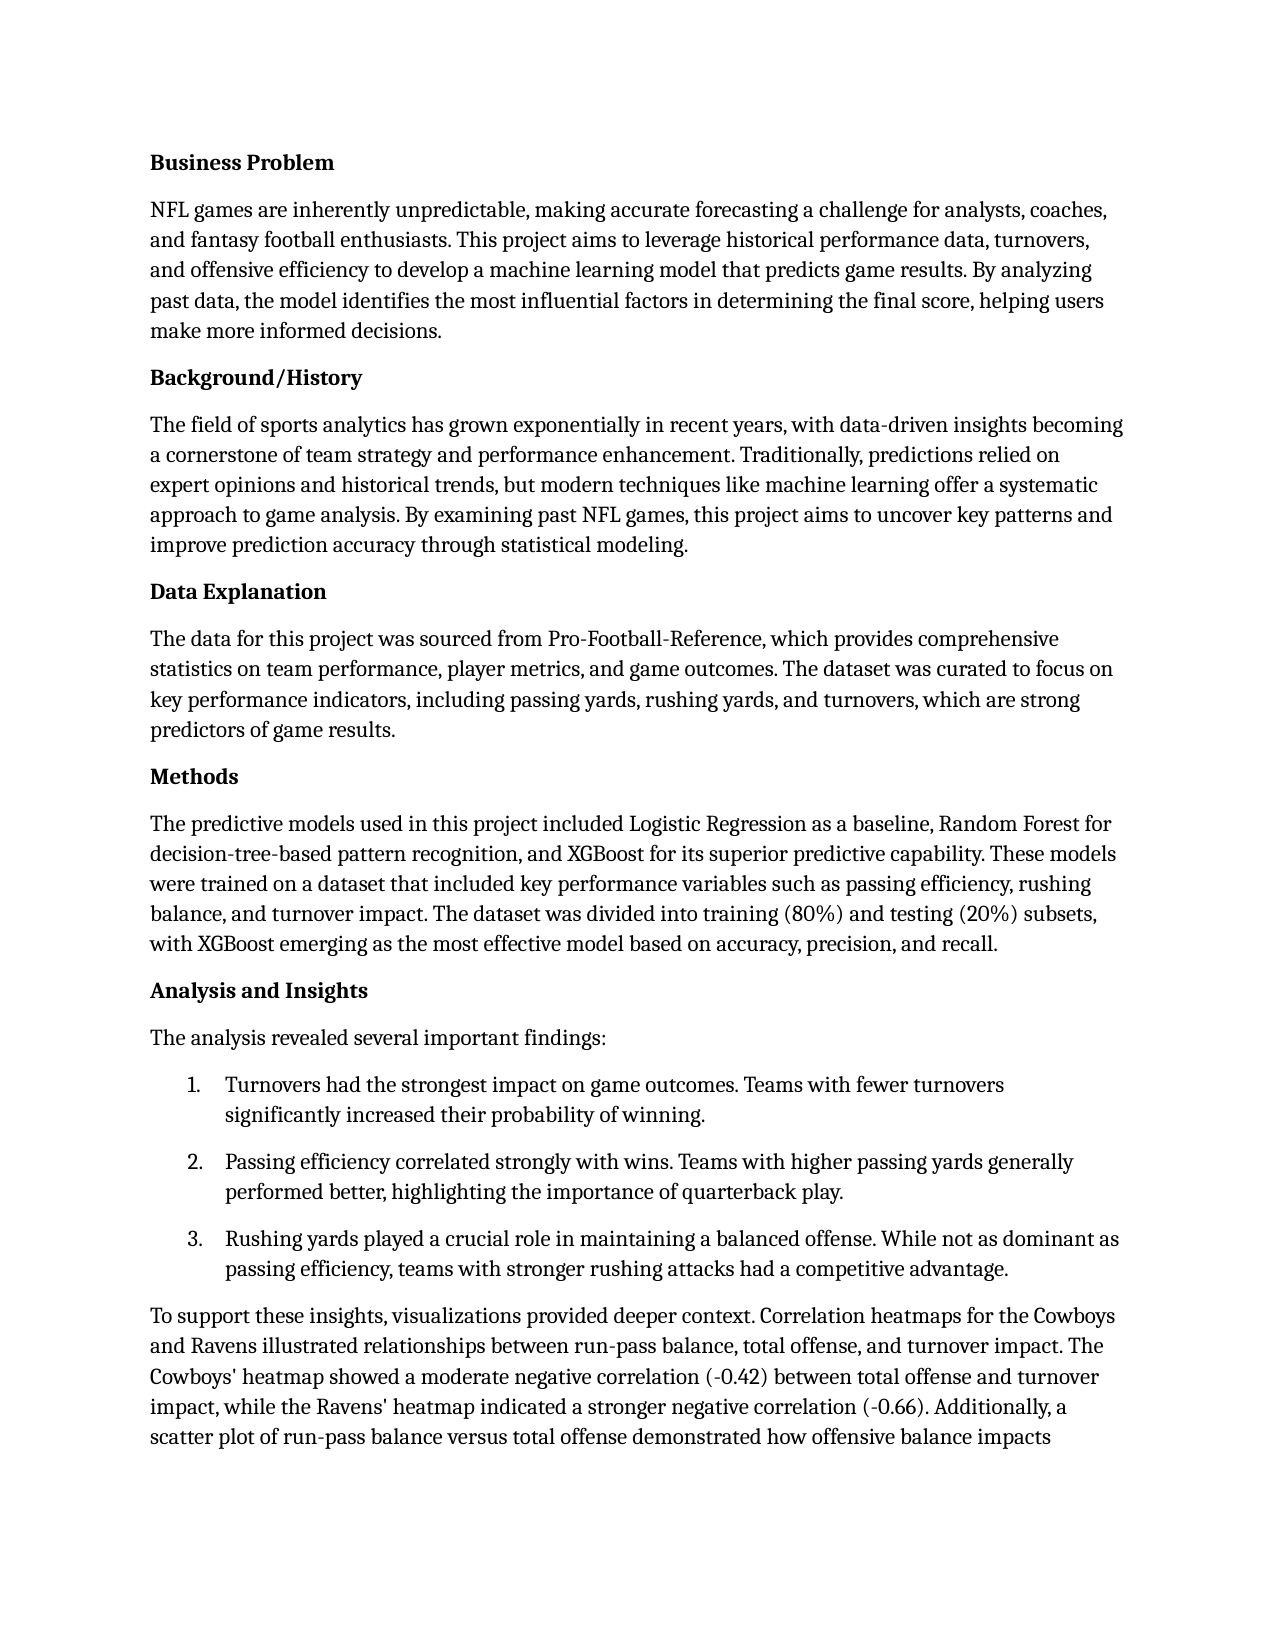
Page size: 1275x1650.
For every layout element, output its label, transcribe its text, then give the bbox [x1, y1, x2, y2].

text The predictive models used in this project included Logistic Regression as a baseline, Random Forest for decision-tree-based pattern recognition, and XGBoost for its superior predictive capability. These models were trained on a dataset that included key performance variables such as passing efficiency, rushing balance, and turnover impact. The dataset was divided into training (80%) and testing (20%) subsets, with XGBoost emerging as the most effective model based on accuracy, precision, and recall. [150, 810, 1125, 958]
text Data Explanation [150, 579, 1125, 606]
list Rushing yards played a crucial role in maintaining a balanced offense. While not as dominant as passing efficiency, teams with stronger rushing attacks had a competitive advantage. [187, 1226, 1125, 1283]
text The analysis revealed several important findings: [150, 1025, 1125, 1051]
list Passing efficiency correlated strongly with wins. Teams with higher passing yards generally performed better, highlighting the importance of quarterback play. [187, 1149, 1125, 1206]
text Analysis and Insights [150, 978, 1125, 1004]
text The field of sports analytics has grown exponentially in recent years, with data-driven insights becoming a cornerstone of team strategy and performance enhancement. Traditionally, predictions relied on expert opinions and historical trends, but modern techniques like machine learning offer a systematic approach to game analysis. By examining past NFL games, this project aims to uncover key patterns and improve prediction accuracy through statistical modeling. [150, 411, 1125, 559]
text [150, 1303, 1125, 1450]
text NFL games are inherently unpredictable, making accurate forecasting a challenge for analysts, coaches, and fantasy football enthusiasts. This project aims to leverage historical performance data, turnovers, and offensive efficiency to develop a machine learning model that predicts game results. By analyzing past data, the model identifies the most influential factors in determining the final score, helping users make more informed decisions. [150, 197, 1125, 344]
text The data for this project was sourced from Pro-Football-Reference, which provides comprehensive statistics on team performance, player metrics, and game outcomes. The dataset was curated to focus on key performance indicators, including passing yards, rushing yards, and turnovers, which are strong predictors of game results. [150, 626, 1125, 743]
text Methods [150, 763, 1125, 790]
text Background/History [150, 364, 1125, 391]
text Business Problem [150, 150, 1125, 176]
list Turnovers had the strongest impact on game outcomes. Teams with fewer turnovers significantly increased their probability of winning. [187, 1072, 1125, 1128]
